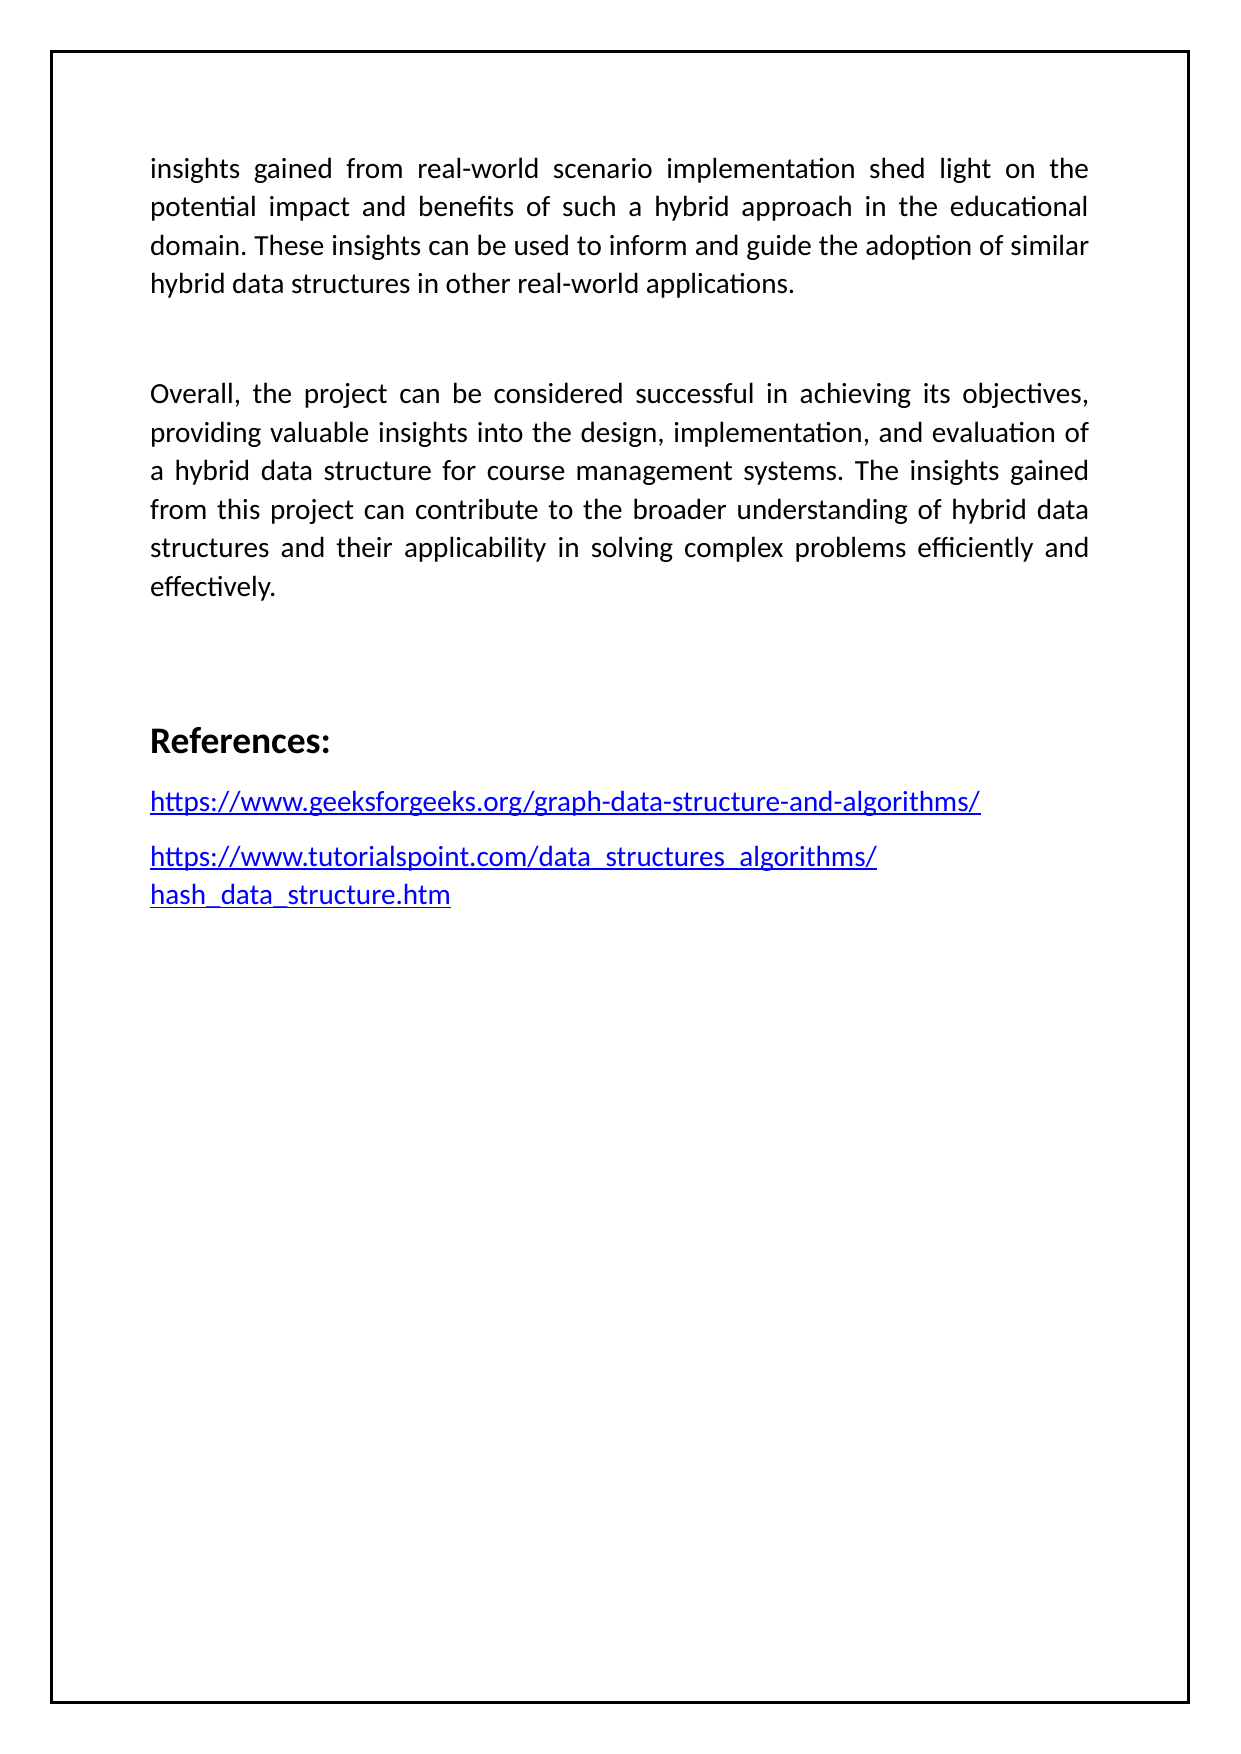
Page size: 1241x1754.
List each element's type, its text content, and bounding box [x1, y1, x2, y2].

text Overall, the project can be considered successful in achieving its objectives, providing valuable insights into the design, implementation, and evaluation of a hybrid data structure for course management systems. The insights gained from this project can contribute to the broader understanding of hybrid data structures and their applicability in solving complex problems efficiently and effectively. [150, 376, 1090, 603]
text https://www.geeksforgeeks.org/graph-data-structure-and-algorithms/ [150, 783, 1090, 818]
text https://www.tutorialspoint.com/data_structures_algorithms/hash_data_structure.htm [150, 838, 1090, 912]
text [150, 150, 1090, 301]
text References: [150, 717, 1090, 762]
